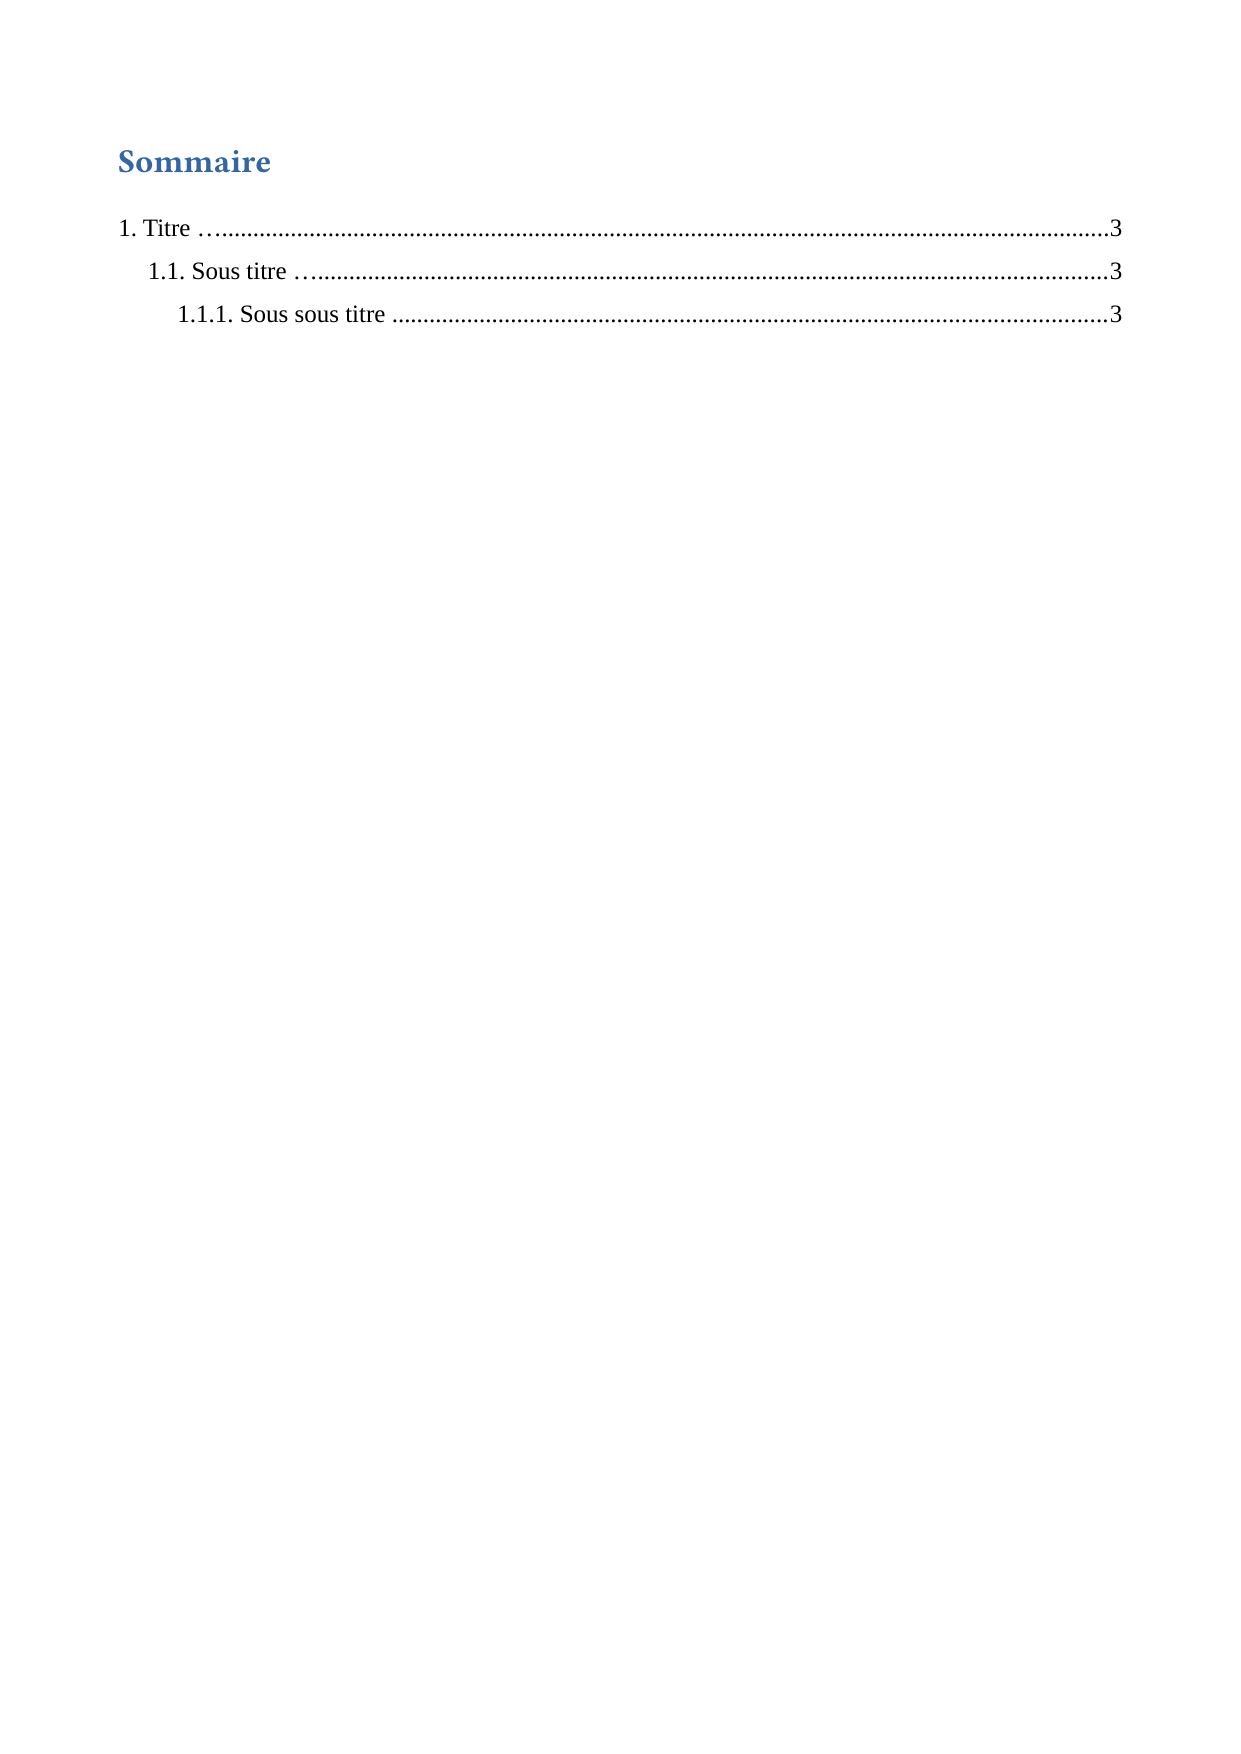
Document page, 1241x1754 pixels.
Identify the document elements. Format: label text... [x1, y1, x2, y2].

text 1. Titre … 3 [118, 213, 1122, 241]
text 1.1. Sous titre … 3 [148, 256, 1122, 284]
text 1.1.1. Sous sous titre ... 3 [177, 299, 1122, 328]
text Sommaire [118, 143, 1122, 181]
